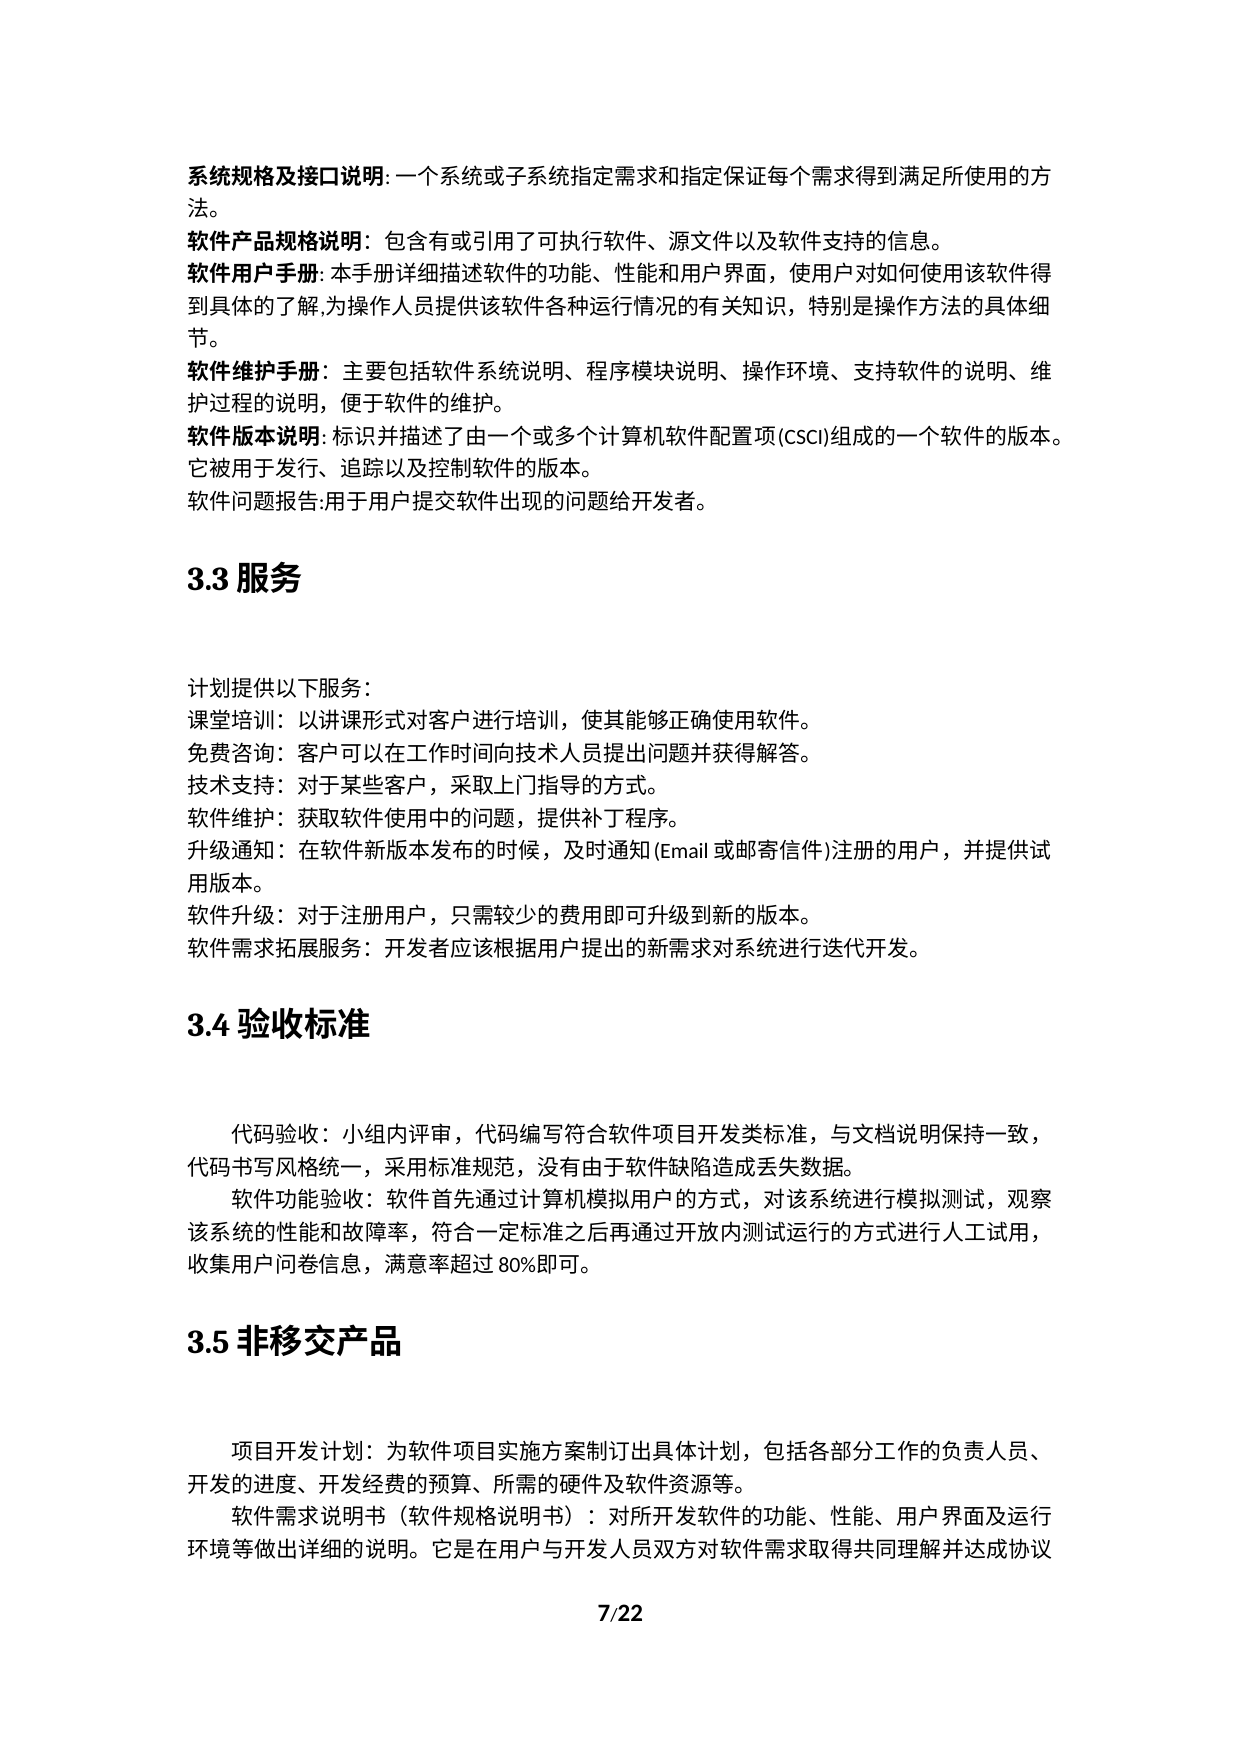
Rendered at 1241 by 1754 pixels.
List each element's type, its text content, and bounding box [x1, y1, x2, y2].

subtitle 3.3服务 [187, 543, 1053, 608]
text 软件维护：获取软件使用中的问题，提供补丁程序。 [187, 800, 1053, 833]
subtitle 3.4验收标准 [187, 990, 1053, 1055]
text 软件问题报告:用于用户提交软件出现的问题给开发者。 [187, 483, 1053, 516]
text 计划提供以下服务： [187, 670, 1053, 703]
text 免费咨询：客户可以在工作时间向技术人员提出问题并获得解答。 [187, 735, 1053, 768]
text 软件功能验收：软件首先通过计算机模拟用户的方式，对该系统进行模拟测试，观察该系统的性能和故障率，符合一定标准之后再通过开放内测试运行的方式进行人工试用，收集用户问卷信息，满意率超过80%即可。 [187, 1182, 1053, 1279]
subtitle 3.5非移交产品 [187, 1307, 1053, 1372]
text 技术支持：对于某些客户，采取上门指导的方式。 [187, 768, 1053, 800]
text 软件需求拓展服务：开发者应该根据用户提出的新需求对系统进行迭代开发。 [187, 930, 1053, 963]
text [187, 1499, 1053, 1564]
text 软件产品规格说明：包含有或引用了可执行软件、源文件以及软件支持的信息。 [187, 223, 1053, 256]
text 课堂培训：以讲课形式对客户进行培训，使其能够正确使用软件。 [187, 703, 1053, 735]
text 系统规格及接口说明: 一个系统或子系统指定需求和指定保证每个需求得到满足所使用的方法。 [187, 158, 1053, 223]
text 软件用户手册: 本手册详细描述软件的功能、性能和用户界面，使用户对如何使用该软件得到具体的了解,为操作人员提供该软件各种运行情况的有关知识，特别是操作方法的具体细节。 [187, 256, 1053, 353]
text 软件维护手册：主要包括软件系统说明、程序模块说明、操作环境、支持软件的说明、维护过程的说明，便于软件的维护。 [187, 353, 1053, 418]
text 软件升级：对于注册用户，只需较少的费用即可升级到新的版本。 [187, 898, 1053, 930]
text 软件版本说明: 标识并描述了由一个或多个计算机软件配置项(CSCI)组成的一个软件的版本。它被用于发行、追踪以及控制软件的版本。 [187, 418, 1053, 483]
text 升级通知：在软件新版本发布的时候，及时通知(Email或邮寄信件)注册的用户，并提供试用版本。 [187, 833, 1053, 898]
text 项目开发计划：为软件项目实施方案制订出具体计划，包括各部分工作的负责人员、开发的进度、开发经费的预算、所需的硬件及软件资源等。 [187, 1434, 1053, 1499]
text 代码验收：小组内评审，代码编写符合软件项目开发类标准，与文档说明保持一致，代码书写风格统一，采用标准规范，没有由于软件缺陷造成丢失数据。 [187, 1117, 1053, 1182]
